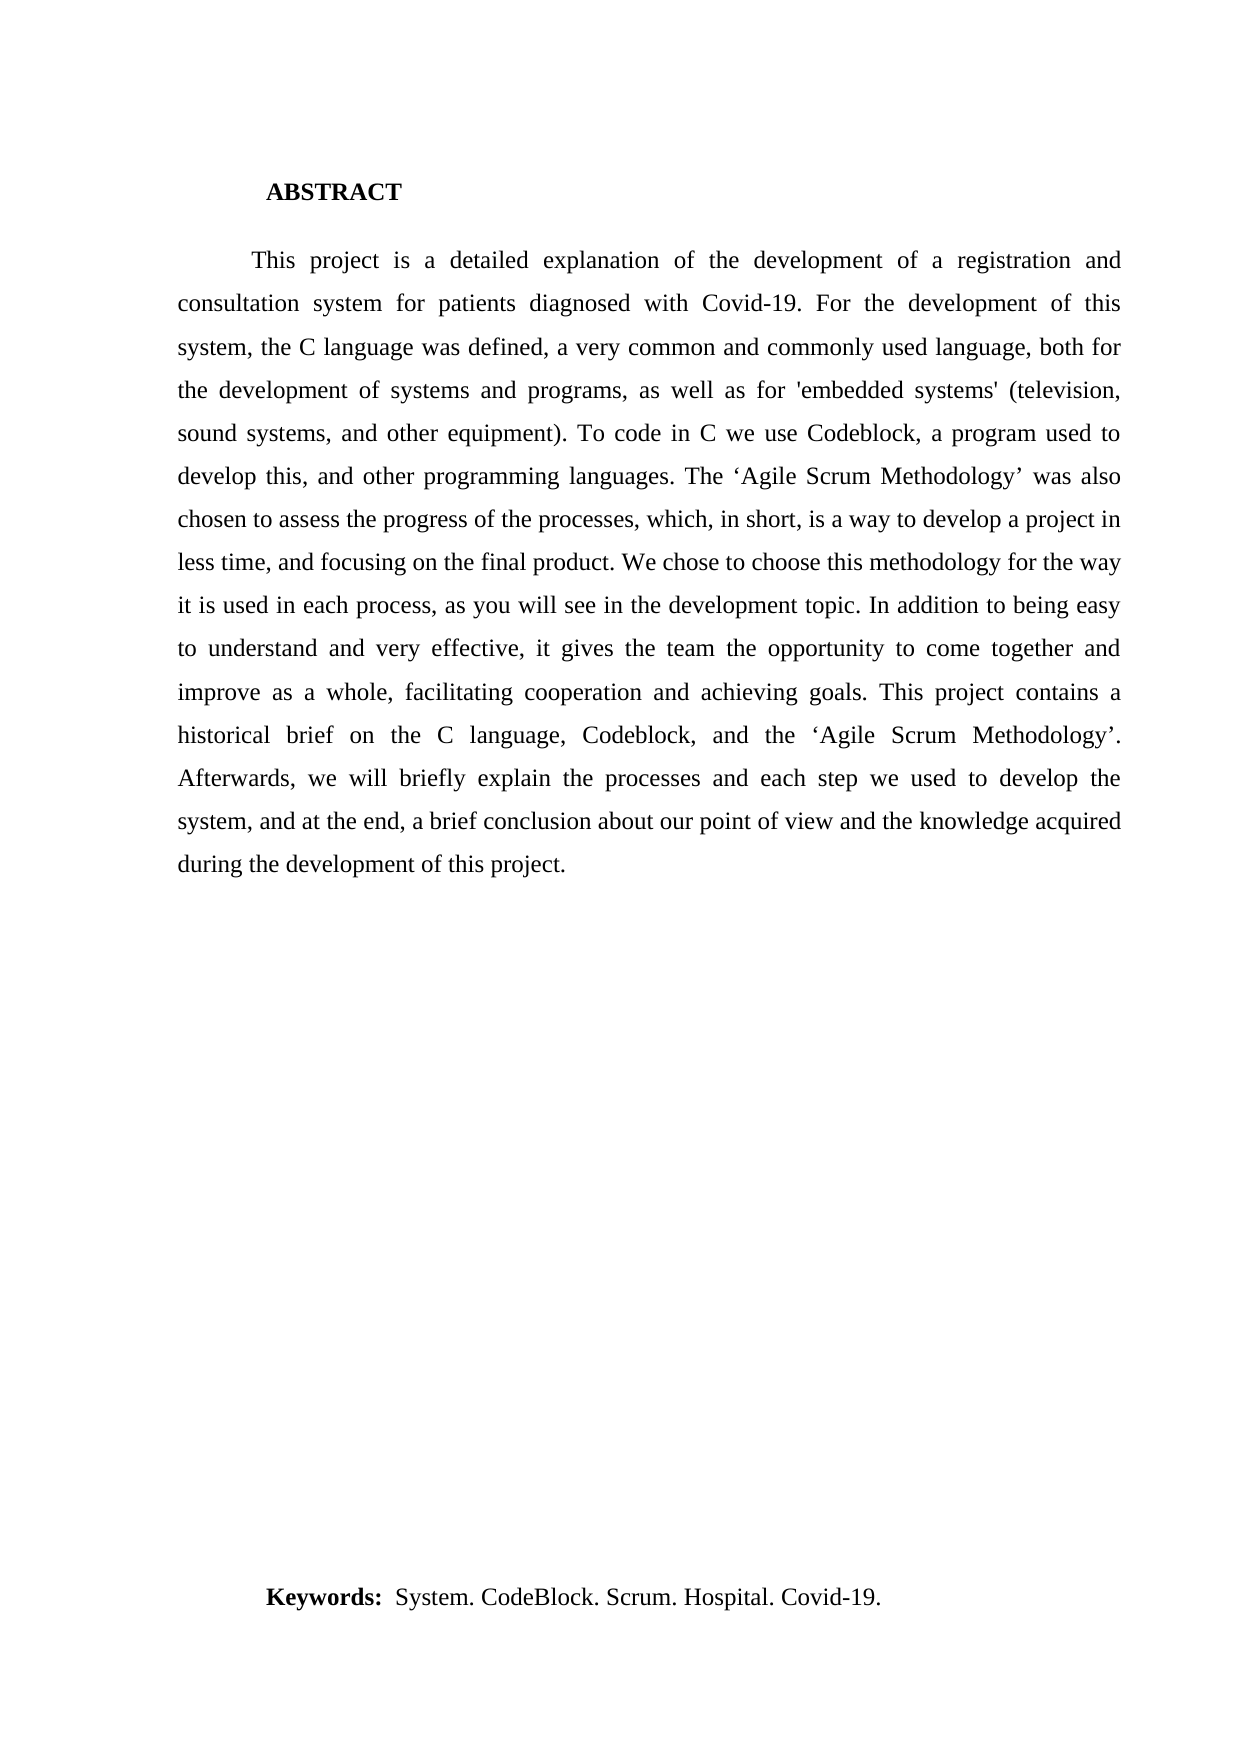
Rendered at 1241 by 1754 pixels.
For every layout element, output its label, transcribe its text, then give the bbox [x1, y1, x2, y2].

text ABSTRACT [192, 177, 1122, 206]
text This project is a detailed explanation of the development of a registration and consultation system for patients diagnosed with Covid-19. For the development of this system, the C language was defined, a very common and commonly used language, both for the development of systems and programs, as well as for 'embedded systems' (television, sound systems, and other equipment). To code in C we use Codeblock, a program used to develop this, and other programming languages. The ‘Agile Scrum Methodology’ was also chosen to assess the progress of the processes, which, in short, is a way to develop a project in less time, and focusing on the final product. We chose to choose this methodology for the way it is used in each process, as you will see in the development topic. In addition to being easy to understand and very effective, it gives the team the opportunity to come together and improve as a whole, facilitating cooperation and achieving goals. This project contains a historical brief on the C language, Codeblock, and the ‘Agile Scrum Methodology’. Afterwards, we will briefly explain the processes and each step we used to develop the system, and at the end, a brief conclusion about our point of view and the knowledge acquired during the development of this project. [177, 245, 1122, 878]
text Keywords: System. CodeBlock. Scrum. Hospital. Covid-19. [266, 1582, 1122, 1611]
